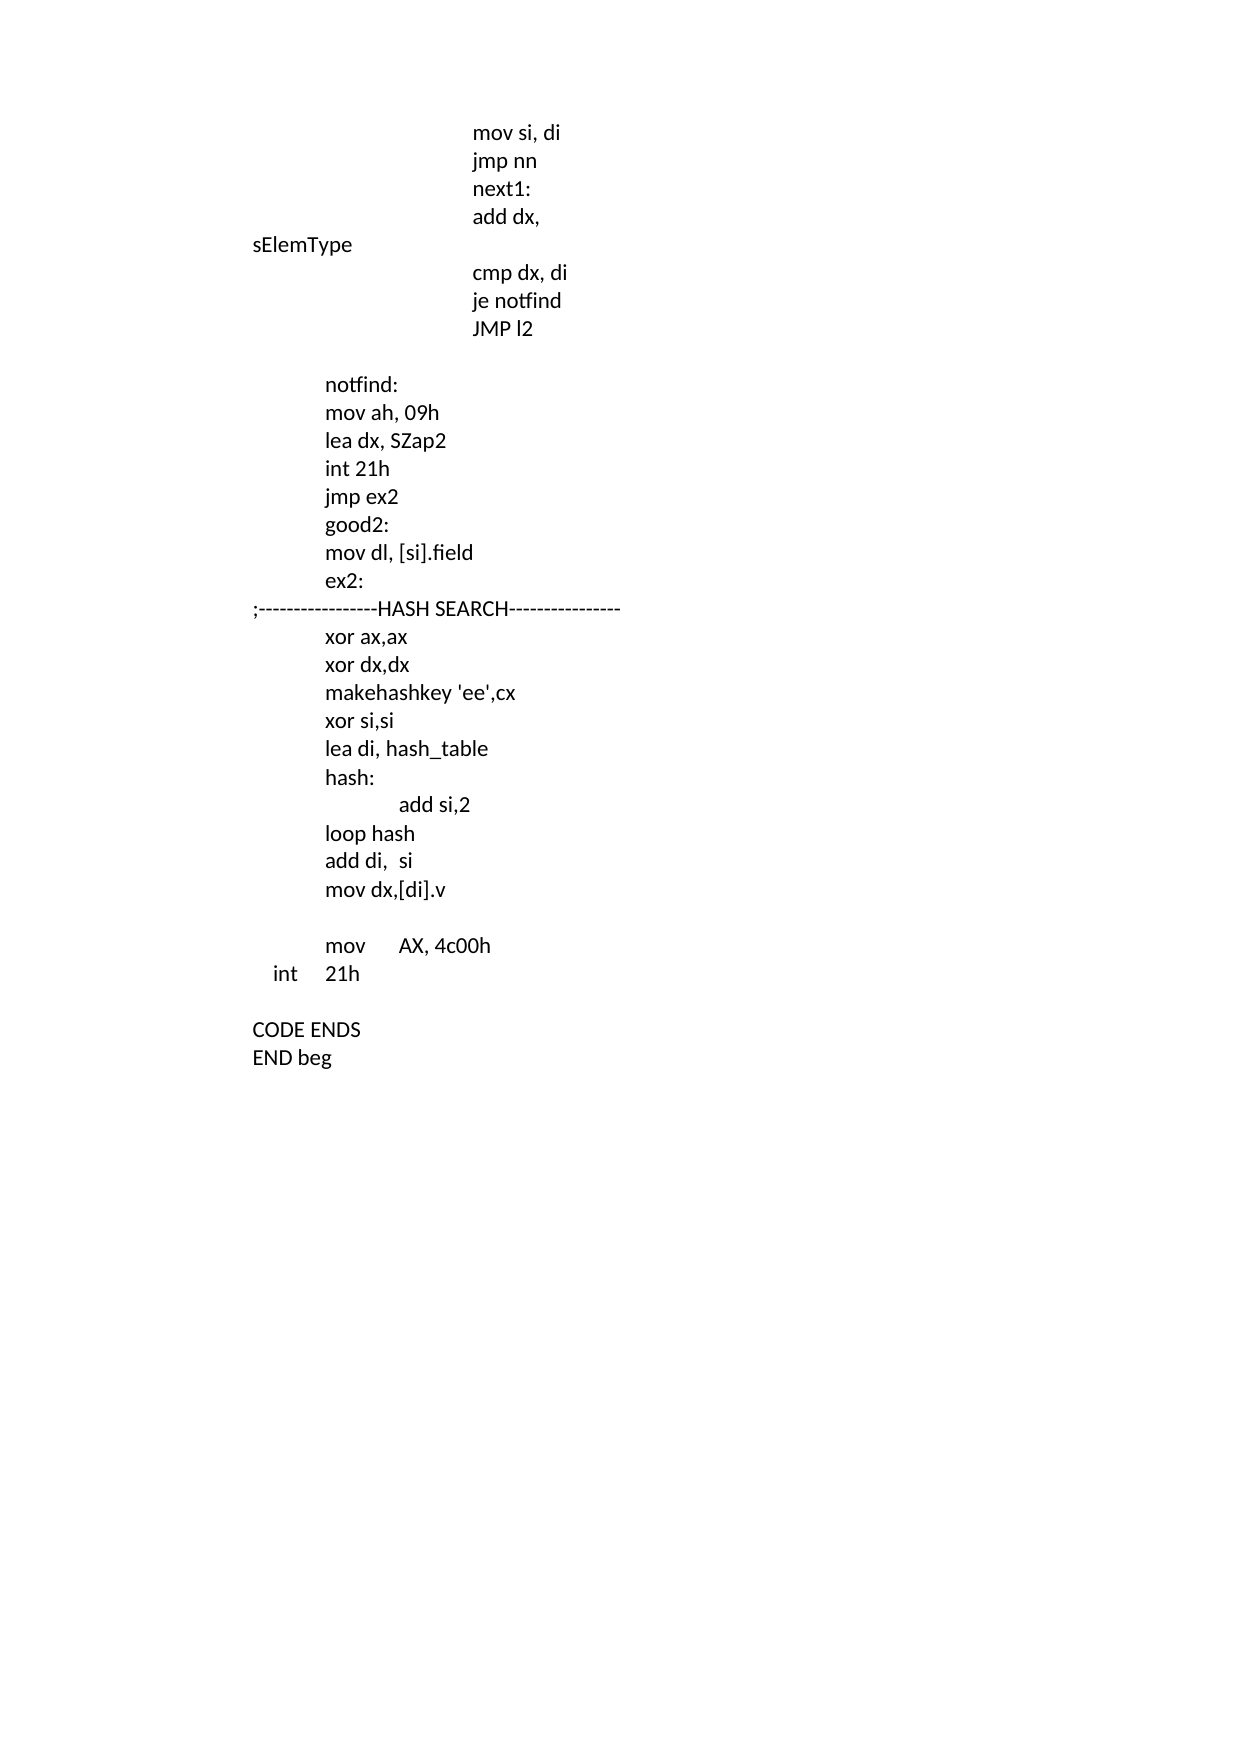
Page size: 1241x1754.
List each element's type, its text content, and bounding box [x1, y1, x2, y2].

text good2: [252, 510, 627, 538]
text loop hash [252, 819, 627, 847]
text ;-----------------HASH SEARCH---------------- [252, 594, 627, 622]
text xor dx,dx [252, 651, 627, 678]
text jmp ex2 [252, 482, 627, 510]
text hash: [252, 763, 627, 791]
text lea di, hash_table [252, 734, 627, 763]
text int 21h [252, 454, 627, 482]
text mov si, di [252, 118, 627, 146]
text CODE ENDS [252, 1015, 627, 1043]
text next1: [252, 174, 627, 202]
text makehashkey 'ee',cx [252, 678, 627, 707]
text JMP l2 [252, 314, 627, 342]
text lea dx, SZap2 [252, 426, 627, 454]
text ex2: [252, 566, 627, 594]
text add si,2 [252, 791, 627, 819]
text mov dx,[di].v [252, 875, 627, 903]
text END beg [252, 1043, 627, 1071]
text xor ax,ax [252, 622, 627, 651]
text mov ah, 09h [252, 398, 627, 426]
text mov dl, [si].field [252, 538, 627, 566]
text cmp dx, di [252, 258, 627, 286]
text int 21h [252, 959, 627, 987]
text add dx, sElemType [252, 202, 627, 258]
text notfind: [252, 370, 627, 398]
text je notfind [252, 286, 627, 314]
text mov AX, 4c00h [252, 931, 627, 959]
text xor si,si [252, 707, 627, 734]
text jmp nn [252, 146, 627, 174]
text add di, si [252, 847, 627, 875]
